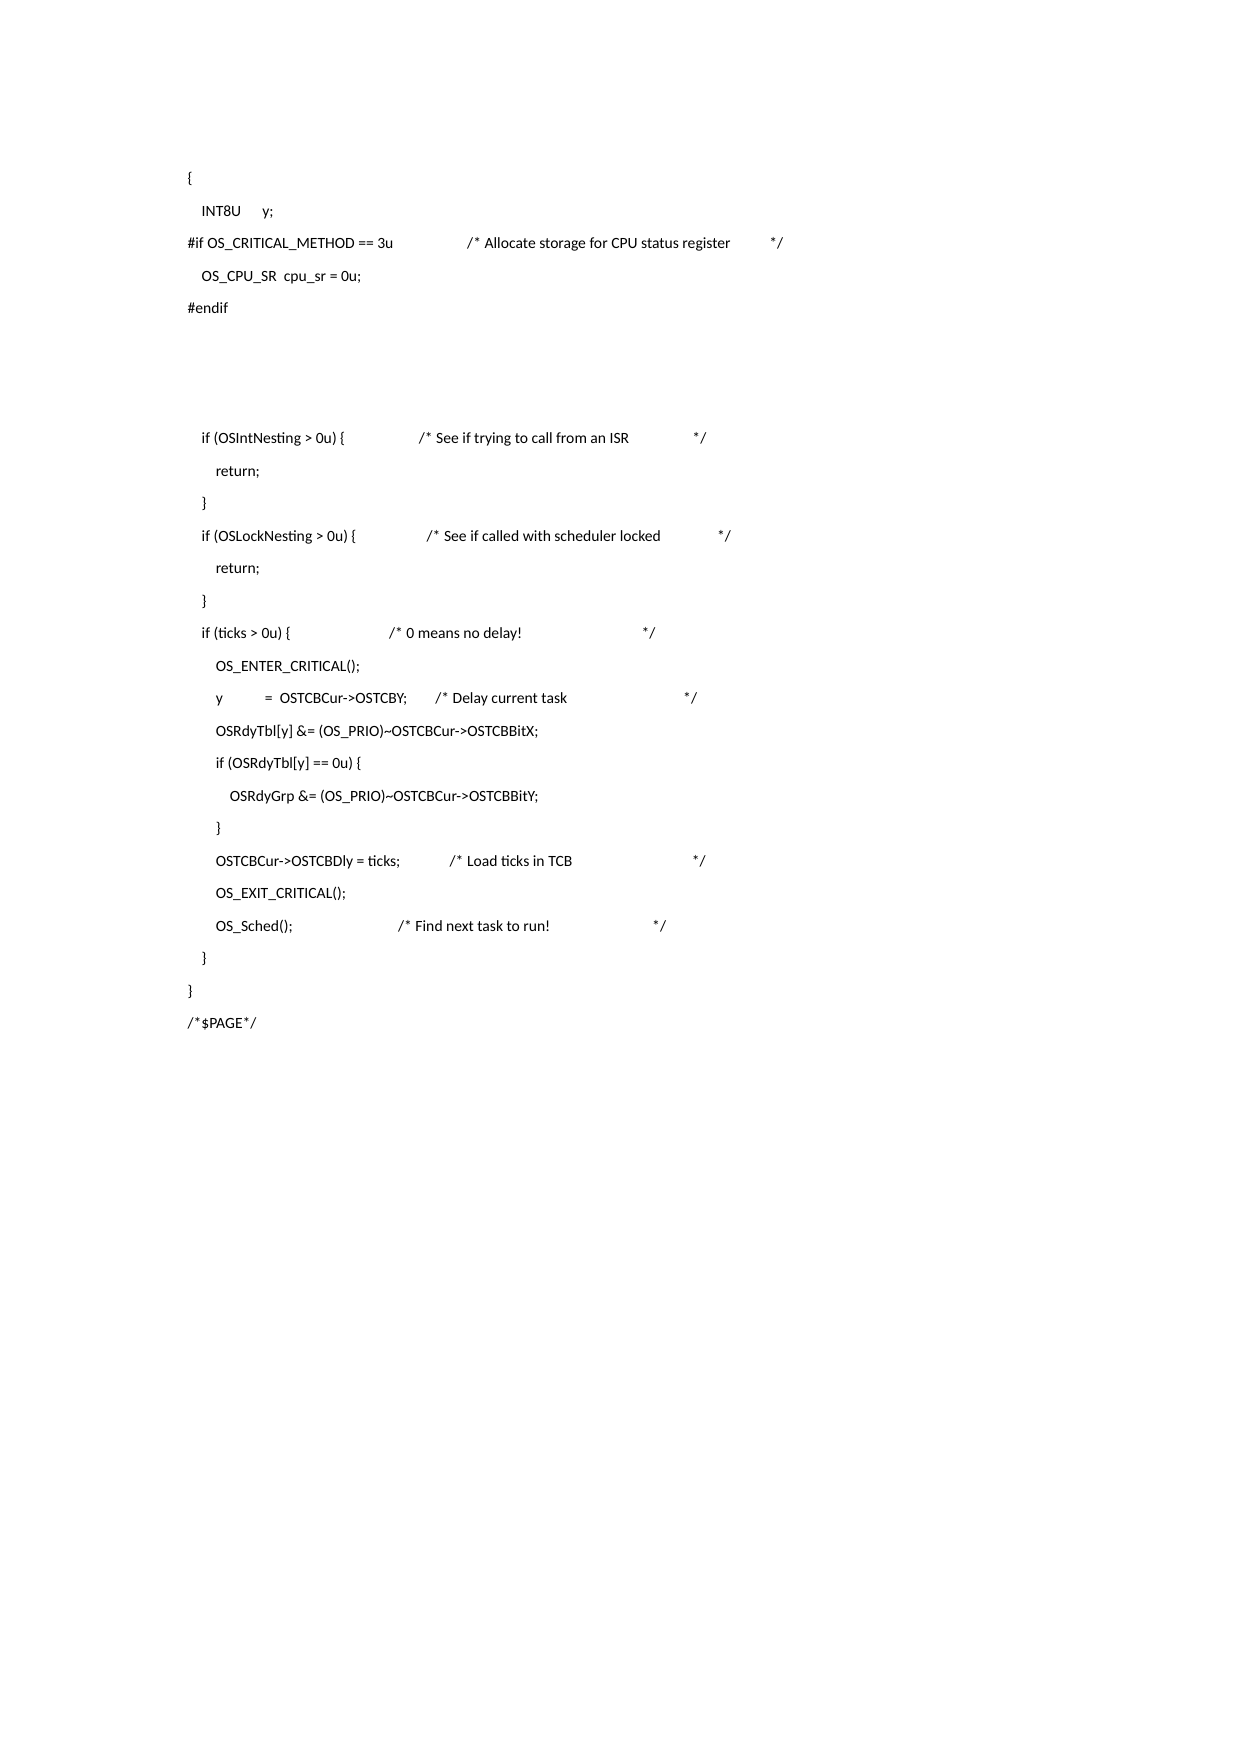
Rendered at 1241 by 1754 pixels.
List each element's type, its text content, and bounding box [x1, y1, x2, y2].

text if (OSRdyTbl[y] == 0u) { [187, 747, 1053, 779]
text return; [187, 552, 1053, 584]
text INT8U y; [187, 194, 1053, 227]
text if (ticks > 0u) { /* 0 means no delay! */ [187, 617, 1053, 649]
text OSRdyGrp &= (OS_PRIO)~OSTCBCur->OSTCBBitY; [187, 779, 1053, 812]
text OS_CPU_SR cpu_sr = 0u; [187, 259, 1053, 292]
text if (OSLockNesting > 0u) { /* See if called with scheduler locked */ [187, 519, 1053, 552]
text } [187, 974, 1053, 1007]
text #if OS_CRITICAL_METHOD == 3u /* Allocate storage for CPU status register */ [187, 227, 1053, 259]
text OS_EXIT_CRITICAL(); [187, 877, 1053, 909]
text OS_ENTER_CRITICAL(); [187, 649, 1053, 682]
text return; [187, 454, 1053, 487]
text y = OSTCBCur->OSTCBY; /* Delay current task */ [187, 682, 1053, 714]
text OSRdyTbl[y] &= (OS_PRIO)~OSTCBCur->OSTCBBitX; [187, 714, 1053, 747]
text } [187, 584, 1053, 617]
text OSTCBCur->OSTCBDly = ticks; /* Load ticks in TCB */ [187, 844, 1053, 877]
text } [187, 487, 1053, 519]
text { [187, 162, 1053, 194]
text } [187, 942, 1053, 974]
text /*$PAGE*/ [187, 1007, 1053, 1039]
text if (OSIntNesting > 0u) { /* See if trying to call from an ISR */ [187, 422, 1053, 454]
text } [187, 812, 1053, 844]
text OS_Sched(); /* Find next task to run! */ [187, 909, 1053, 942]
text #endif [187, 292, 1053, 324]
